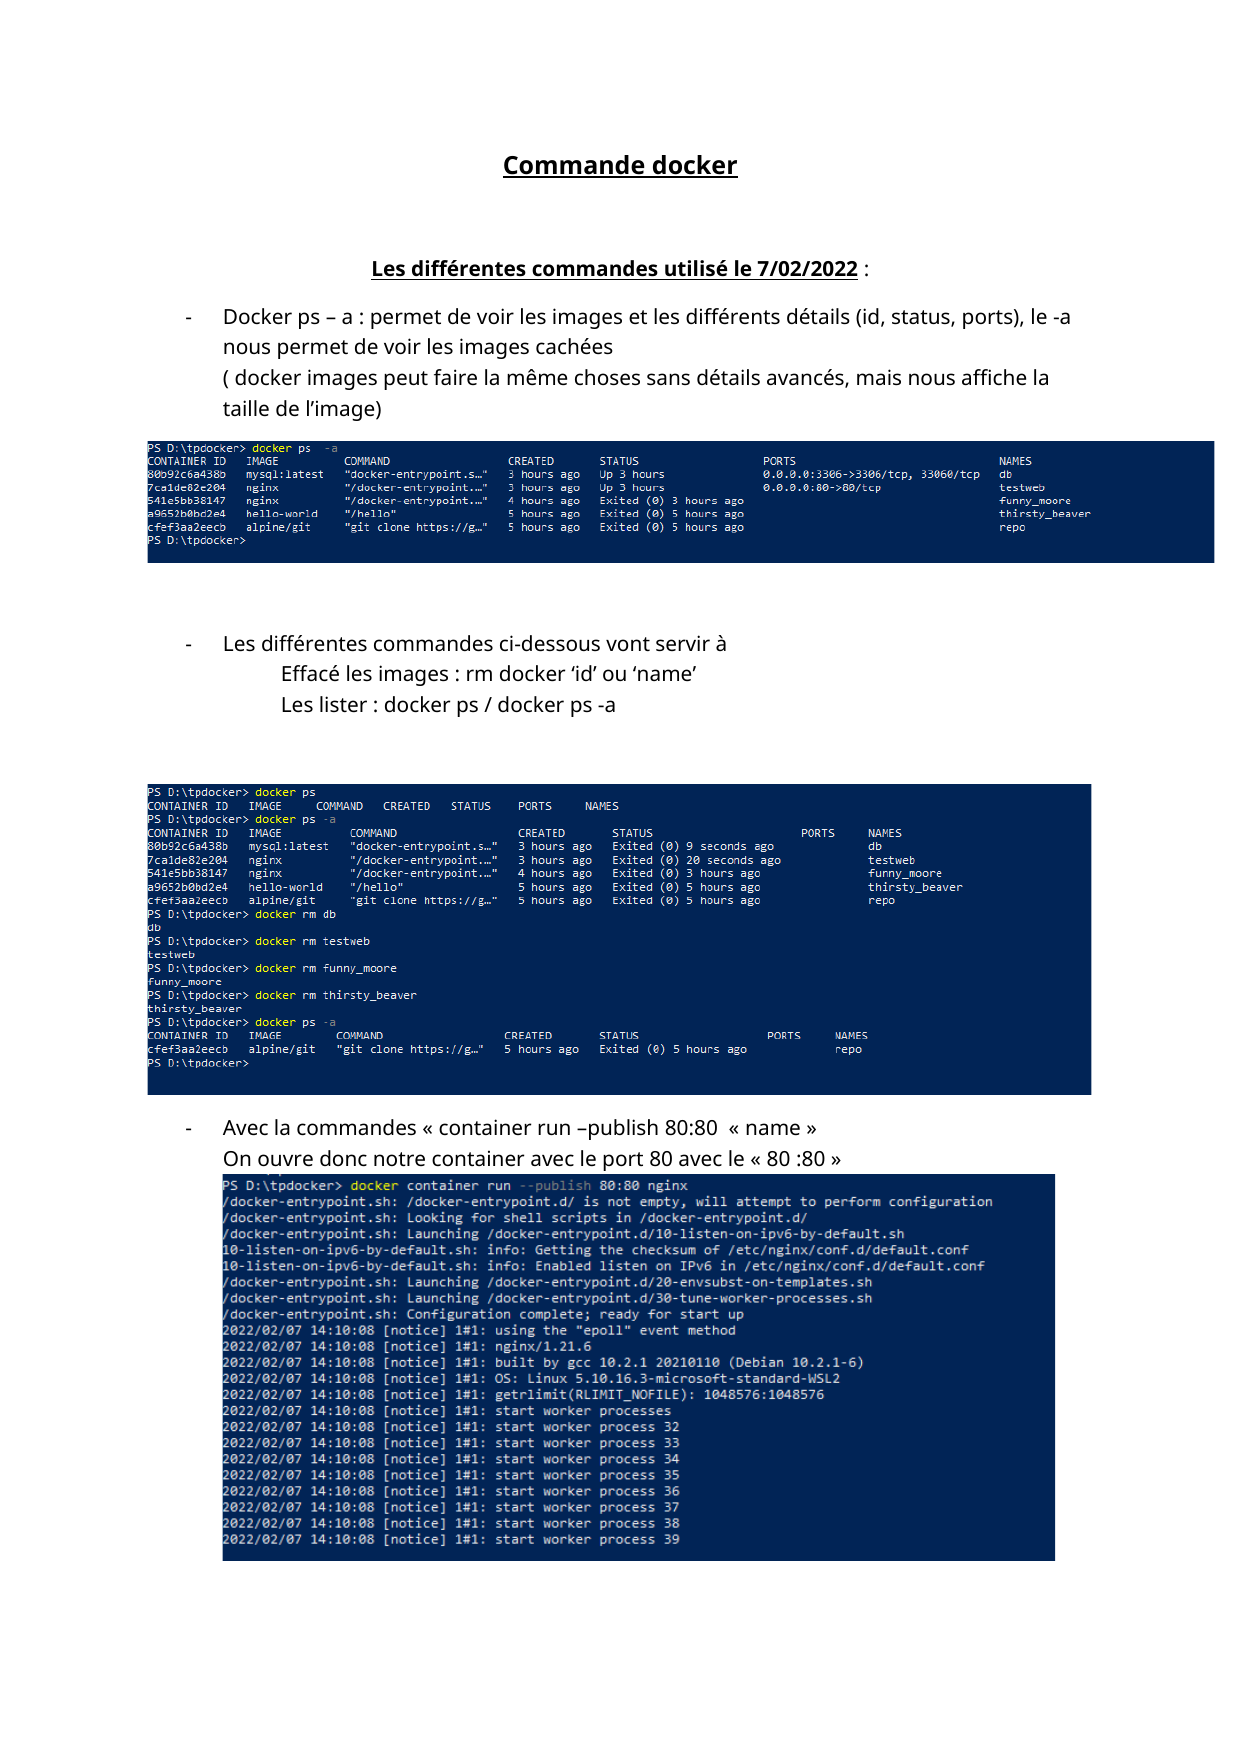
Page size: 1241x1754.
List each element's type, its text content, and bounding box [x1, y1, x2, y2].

list On ouvre donc notre container avec le port 80 avec le « 80 :80 » [223, 1144, 1093, 1172]
picture [222, 1174, 1055, 1561]
list Les différentes commandes ci-dessous vont servir à [185, 629, 1093, 657]
list Docker ps – a : permet de voir les images et les différents détails (id, status, ports), le -a nous permet de voir les images cachées [185, 302, 1093, 361]
list Effacé les images : rm docker ‘id’ ou ‘name’ [281, 659, 1093, 688]
picture [147, 441, 1215, 563]
list ( docker images peut faire la même choses sans détails avancés, mais nous affiche la taille de l’image) [223, 363, 1093, 422]
text Commande docker [148, 148, 1093, 182]
picture [147, 784, 1092, 1095]
list Les lister : docker ps / docker ps -a [281, 690, 1093, 719]
list Avec la commandes « container run –publish 80:80 « name » [185, 1113, 1093, 1141]
text Les différentes commandes utilisé le 7/02/2022 : [148, 254, 1093, 283]
